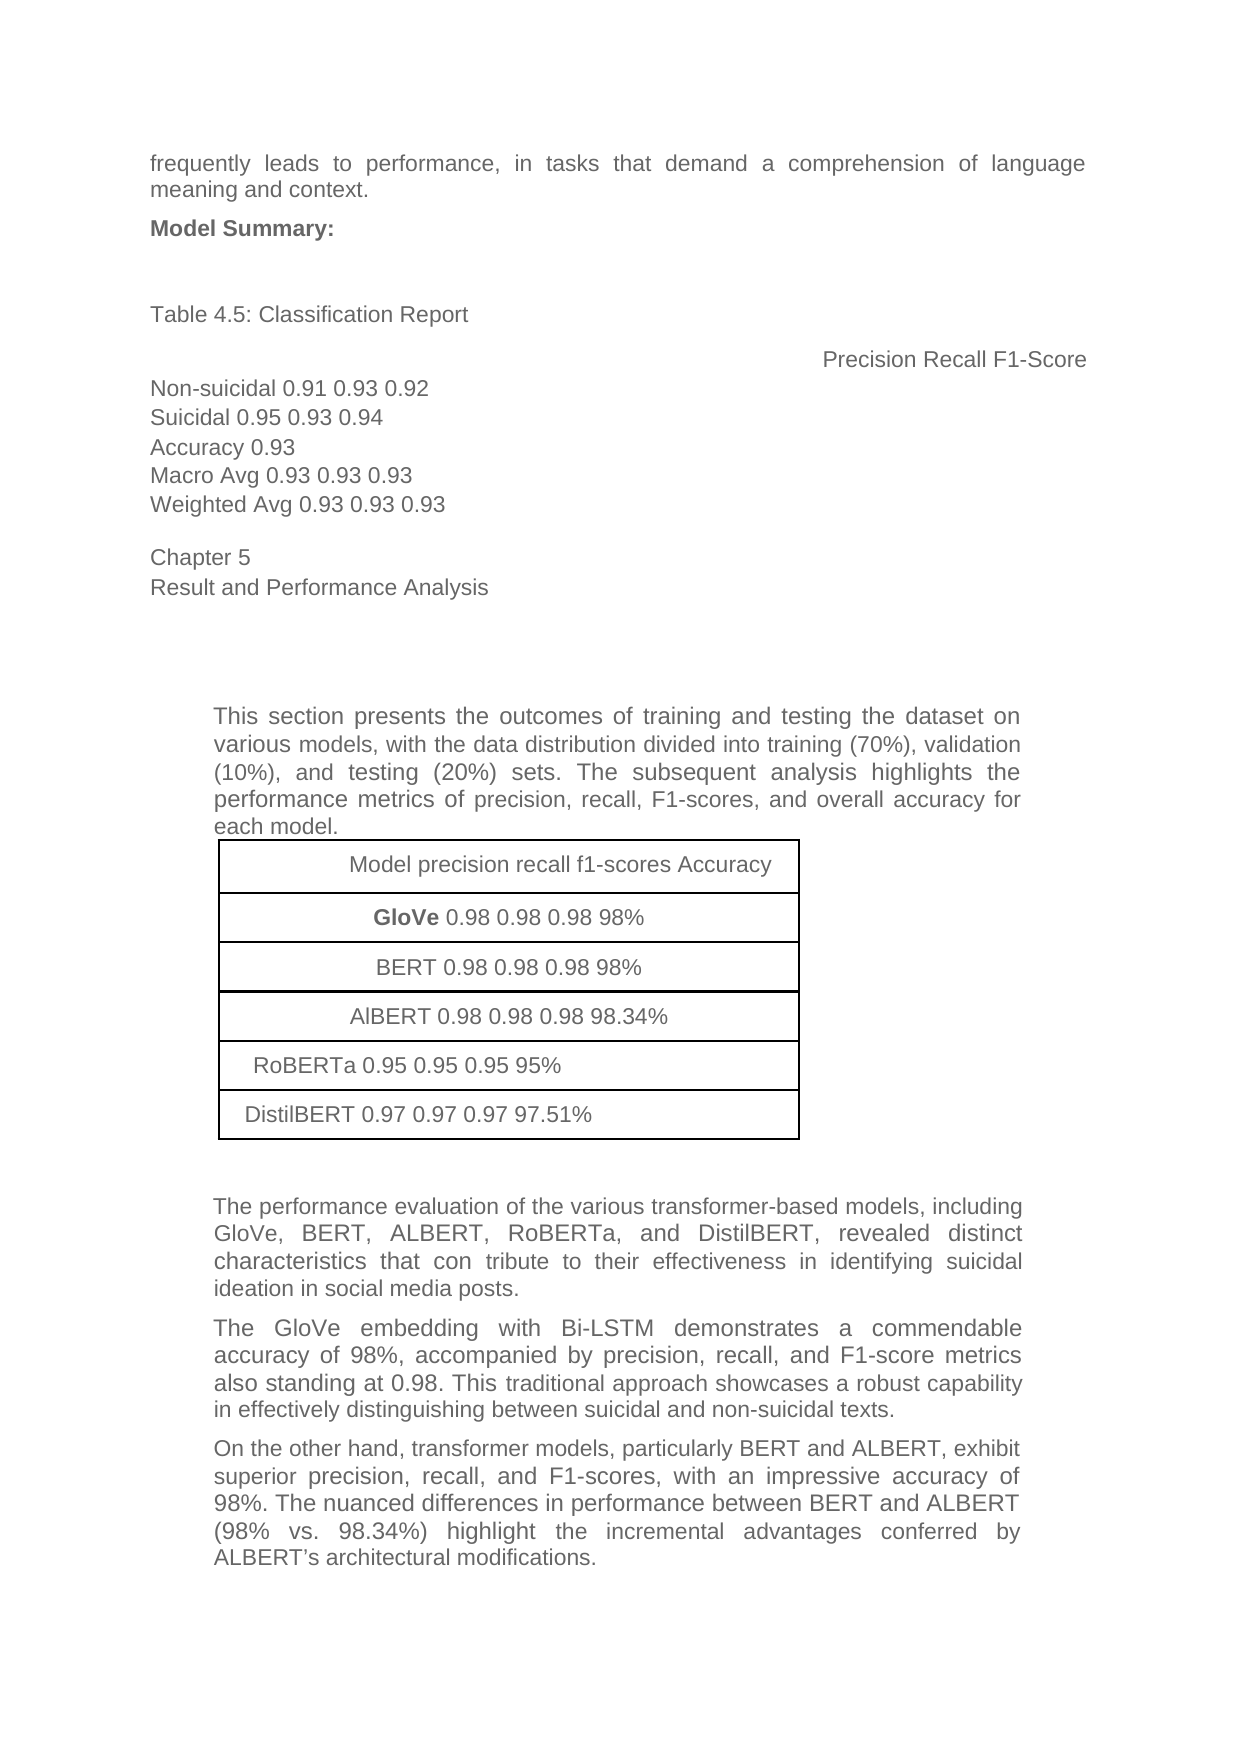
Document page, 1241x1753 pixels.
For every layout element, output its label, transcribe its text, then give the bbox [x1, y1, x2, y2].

text Suicidal 0.95 0.93 0.94 [150, 404, 1087, 430]
text Precision Recall F1-Score [150, 346, 1087, 372]
table_cell RoBERTa 0.95 0.95 0.95 95% [220, 1042, 798, 1089]
table_header Model precision recall f1-scores Accuracy [220, 841, 798, 892]
text Chapter 5 [150, 543, 1090, 570]
text Table 4.5: Classification Report [150, 301, 1087, 327]
table_cell GloVe 0.98 0.98 0.98 98% [220, 894, 798, 941]
text Model Summary: [150, 215, 1087, 242]
text The performance evaluation of the various transformer-based models, including GloVe, BERT, ALBERT, RoBERTa, and DistilBERT, revealed distinct characteristics that con tribute to their effectiveness in identifying suicidal ideation in social media posts. [213, 1193, 1023, 1301]
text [150, 150, 1087, 203]
text Accuracy 0.93 [150, 434, 1087, 460]
text Result and Performance Analysis [150, 574, 1090, 600]
table_cell AlBERT 0.98 0.98 0.98 98.34% [220, 993, 798, 1039]
text Macro Avg 0.93 0.93 0.93 [150, 462, 1087, 489]
text On the other hand, transformer models, particularly BERT and ALBERT, exhibit superior precision, recall, and F1-scores, with an impressive accuracy of 98%. The nuanced differences in performance between BERT and ALBERT (98% vs. 98.34%) highlight the incremental advantages conferred by ALBERT’s architectural modifications. [213, 1435, 1021, 1571]
table_cell BERT 0.98 0.98 0.98 98% [220, 943, 798, 990]
text This section presents the outcomes of training and testing the dataset on various models, with the data distribution divided into training (70%), validation (10%), and testing (20%) sets. The subsequent analysis highlights the performance metrics of precision, recall, F1-scores, and overall accuracy for each model. [213, 702, 1021, 839]
text The GloVe embedding with Bi-LSTM demonstrates a commendable accuracy of 98%, accompanied by precision, recall, and F1-score metrics also standing at 0.98. This traditional approach showcases a robust capability in effectively distinguishing between suicidal and non-suicidal texts. [213, 1313, 1023, 1423]
text Non-suicidal 0.91 0.93 0.92 [150, 375, 1087, 402]
table_cell DistilBERT 0.97 0.97 0.97 97.51% [220, 1091, 798, 1138]
text Weighted Avg 0.93 0.93 0.93 [150, 491, 1087, 517]
